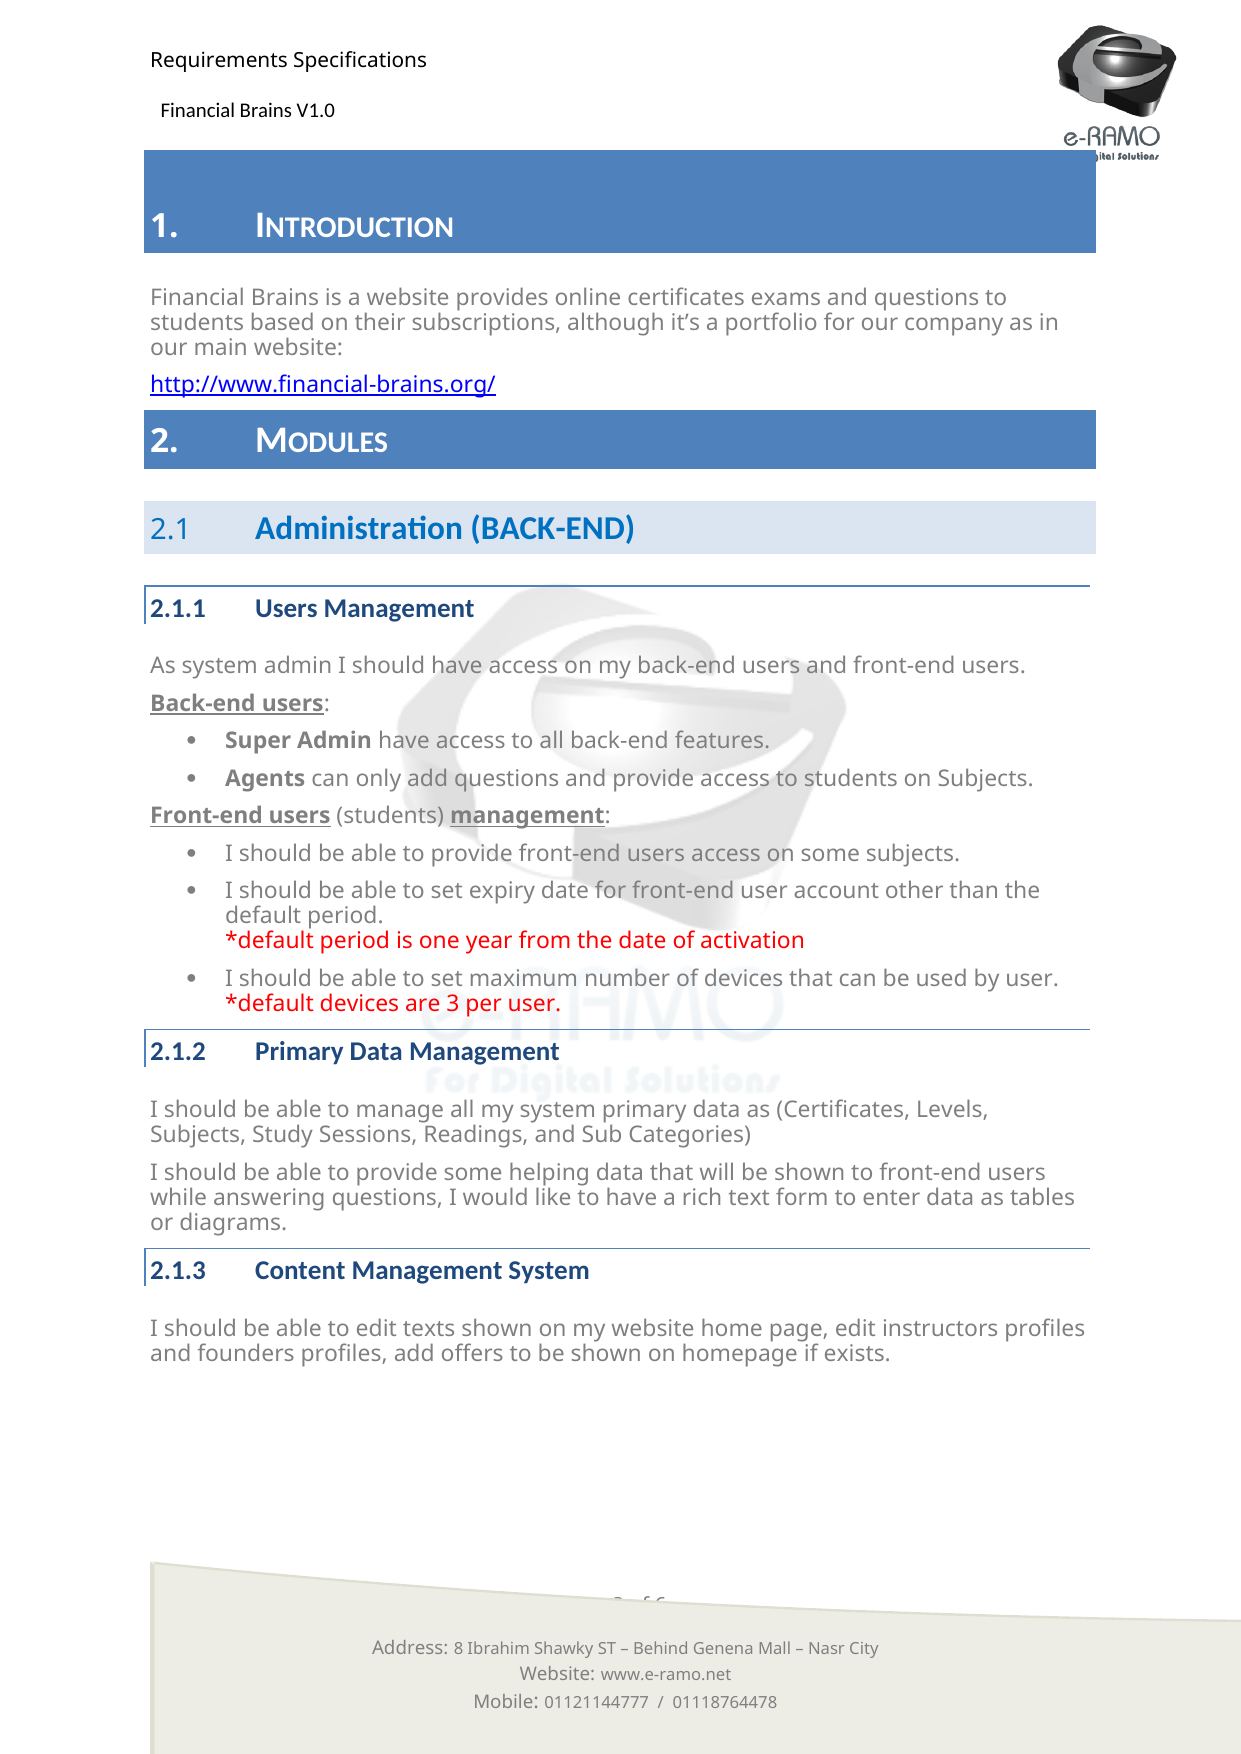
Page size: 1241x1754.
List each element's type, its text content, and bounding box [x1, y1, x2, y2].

subtitle Administration (BACK-END) [150, 507, 1090, 548]
subtitle Users Management [146, 587, 1090, 624]
text Financial Brains is a website provides online certificates exams and questions to students based on their subscriptions, although it’s a portfolio for our company as in our main website: [150, 285, 1090, 360]
subtitle Primary Data Management [146, 1030, 1090, 1067]
list I should be able to set maximum number of devices that can be used by user. *default devices are 3 per user. [187, 966, 1090, 1016]
subtitle Modules [150, 416, 1090, 462]
picture [992, 0, 1240, 188]
subtitle Content Management System [146, 1249, 1090, 1286]
text http://www.financial-brains.org/ [150, 372, 1090, 397]
text I should be able to provide some helping data that will be shown to front-end users while answering questions, I would like to have a rich text form to enter data as tables or diagrams. [150, 1160, 1090, 1235]
list Super Admin have access to all back-end features. [187, 729, 1090, 754]
text Back-end users: [150, 691, 1090, 716]
list I should be able to provide front-end users access on some subjects. [187, 841, 1090, 866]
subtitle Introduction [150, 156, 1090, 247]
text As system admin I should have access on my back-end users and front-end users. [150, 654, 1090, 679]
list I should be able to set expiry date for front-end user account other than the default period. *default period is one year from the date of activation [187, 879, 1090, 954]
text I should be able to manage all my system primary data as (Certificates, Levels, Subjects, Study Sessions, Readings, and Sub Categories) [150, 1097, 1090, 1147]
list Agents can only add questions and provide access to students on Subjects. [187, 766, 1090, 791]
text Front-end users (students) management: [150, 804, 1090, 829]
text I should be able to edit texts shown on my website home page, edit instructors profiles and founders profiles, add offers to be shown on homepage if exists. [150, 1316, 1090, 1366]
